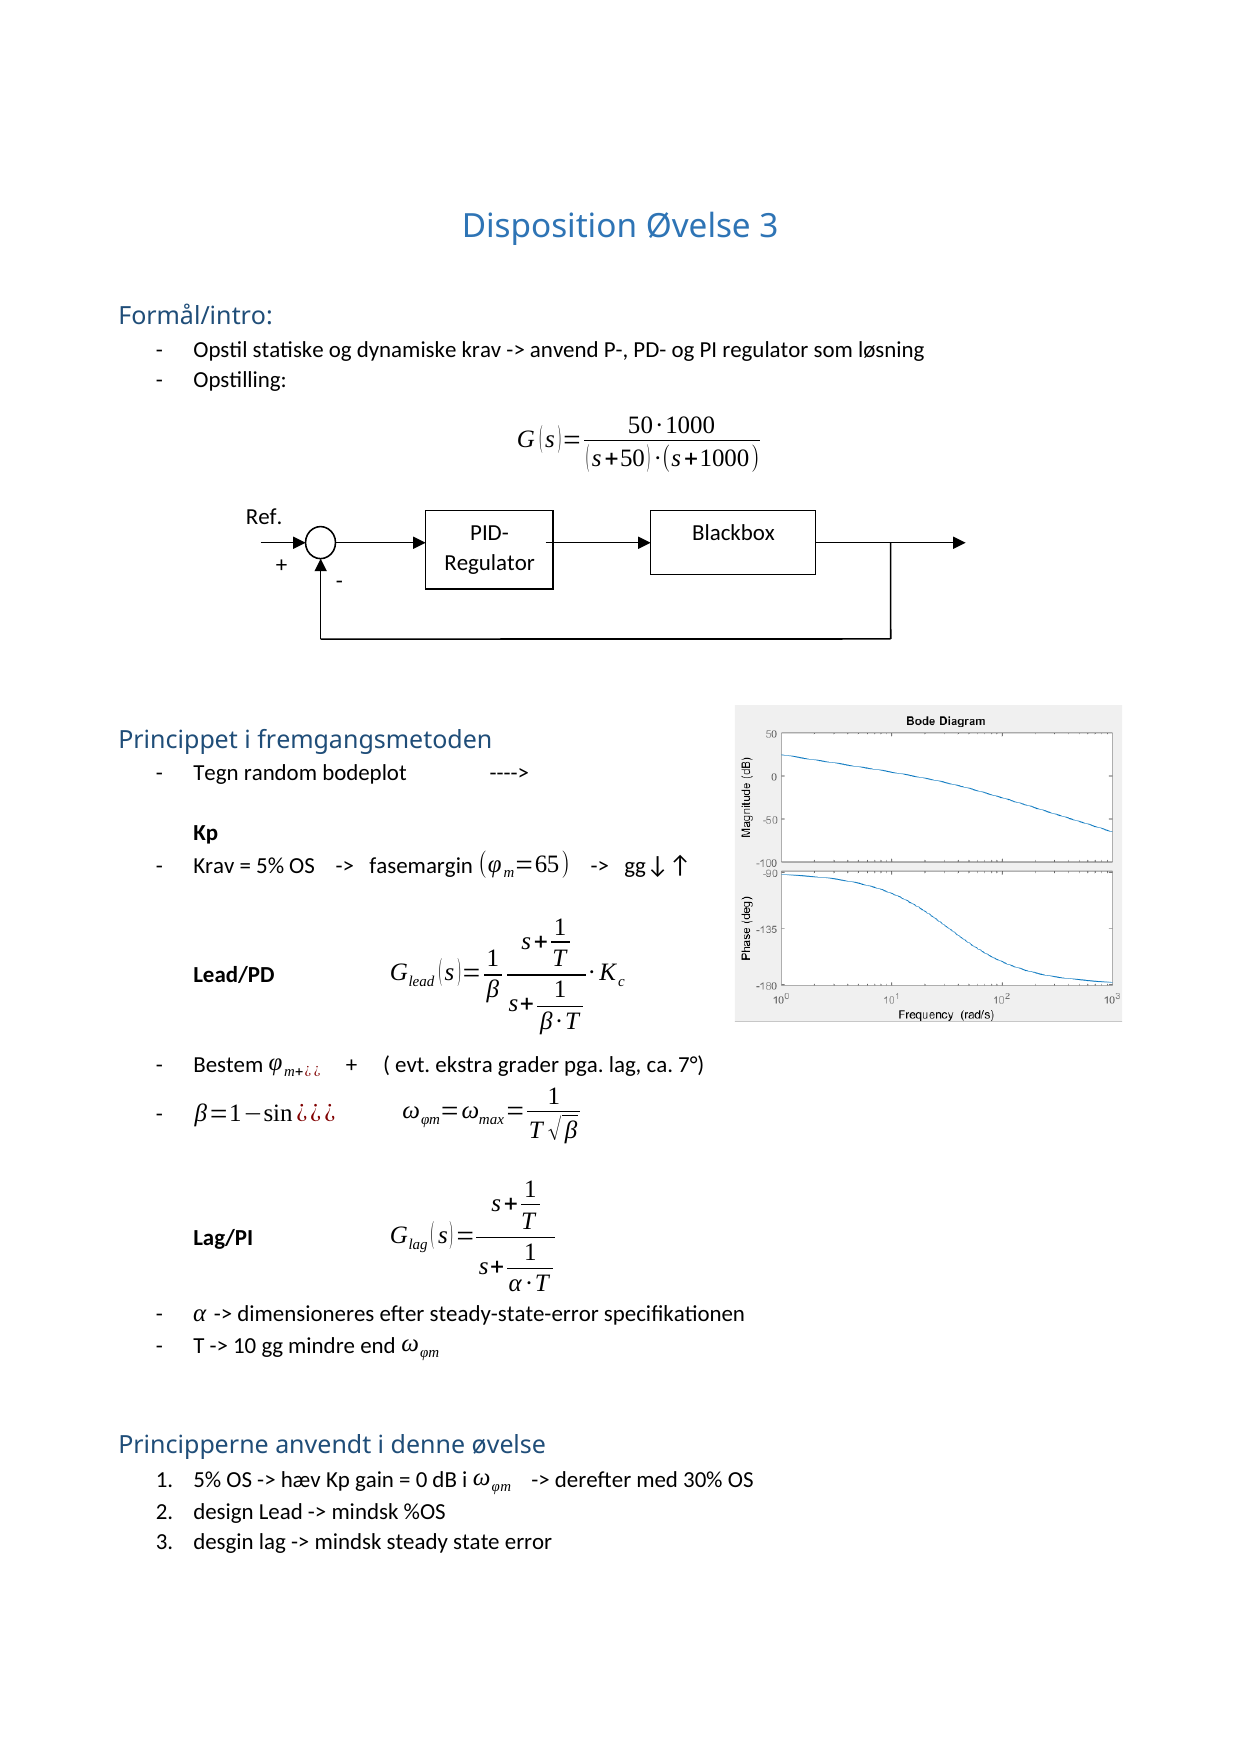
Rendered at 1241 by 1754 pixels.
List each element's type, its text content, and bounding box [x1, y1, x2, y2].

subtitle Disposition Øvelse 3 [118, 202, 1122, 248]
list -> dimensioneres efter steady-state-error specifikationen [156, 1299, 1122, 1328]
list Kp [193, 818, 734, 847]
list Lag/PI [193, 1176, 1122, 1297]
list Krav = 5% OS -> fasemargin -> gg↓↑ [156, 849, 734, 881]
subtitle Princippet i fremgangsmetoden [118, 721, 734, 755]
list 5% OS -> hæv Kp gain = 0 dB i -> derefter med 30% OS [156, 1464, 1122, 1495]
list design Lead -> mindsk %OS [156, 1497, 1122, 1525]
list Opstil statiske og dynamiske krav -> anvend P-, PD- og PI regulator som løsning [156, 335, 1122, 363]
list T -> 10 gg mindre end [156, 1330, 1122, 1361]
list Lead/PD [193, 913, 1122, 1035]
subtitle Formål/intro: [118, 298, 1122, 332]
list desgin lag -> mindsk steady state error [156, 1527, 1122, 1555]
list Bestem + ( evt. ekstra grader pga. lag, ca. 7°) [156, 1049, 1122, 1080]
subtitle Principperne anvendt i denne øvelse [118, 1427, 1122, 1461]
list Tegn random bodeplot ----> [156, 758, 734, 786]
list Opstilling: [156, 365, 1122, 393]
picture [734, 705, 1123, 1022]
